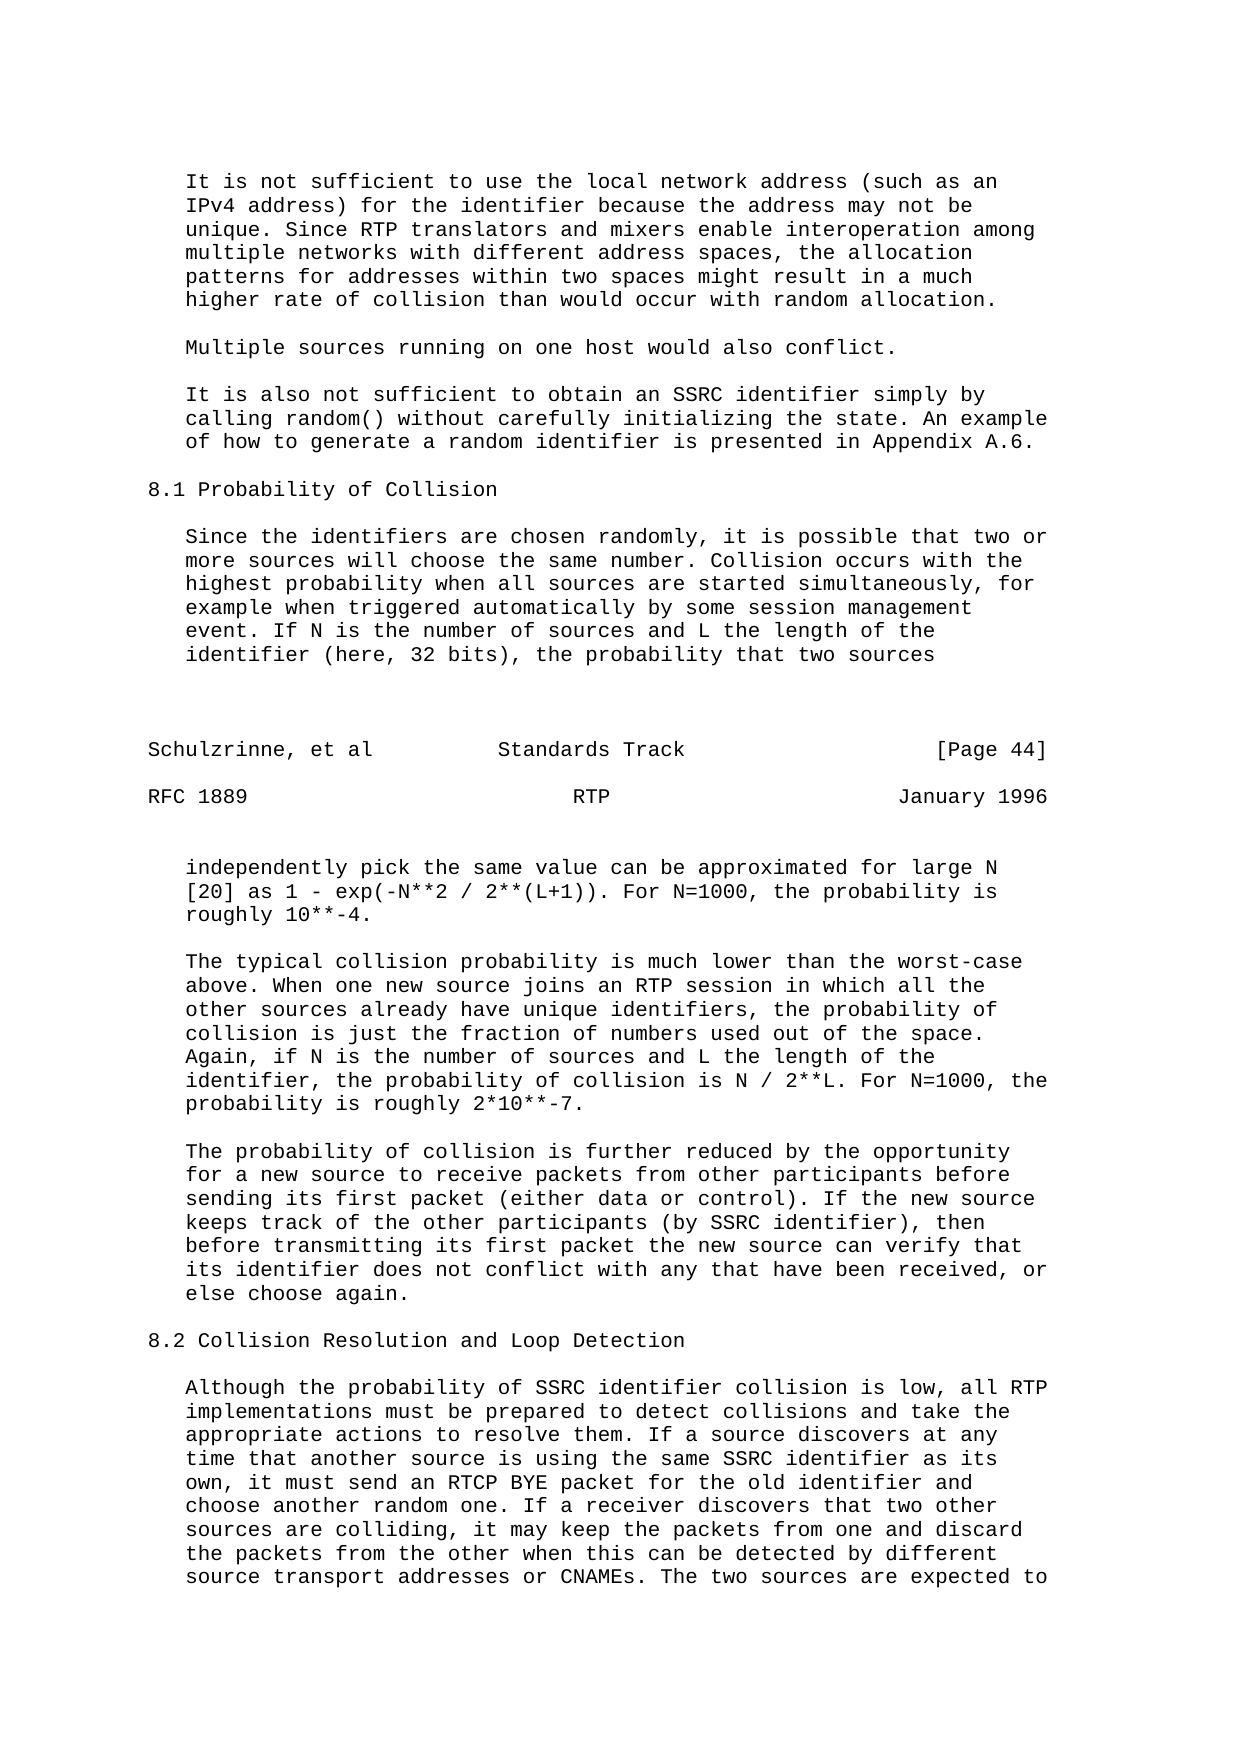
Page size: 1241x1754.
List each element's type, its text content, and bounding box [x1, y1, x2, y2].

text appropriate actions to resolve them. If a source discovers at any [148, 1424, 1093, 1448]
text collision is just the fraction of numbers used out of the space. [148, 1022, 1093, 1046]
text above. When one new source joins an RTP session in which all the [148, 975, 1093, 999]
text choose another random one. If a receiver discovers that two other [148, 1495, 1093, 1519]
text else choose again. [148, 1283, 1093, 1306]
text 8.2 Collision Resolution and Loop Detection [148, 1330, 1093, 1353]
text unique. Since RTP translators and mixers enable interoperation among [148, 218, 1093, 242]
text highest probability when all sources are started simultaneously, for [148, 573, 1093, 597]
text the packets from the other when this can be detected by different [148, 1543, 1093, 1566]
text The typical collision probability is much lower than the worst-case [148, 952, 1093, 975]
text Again, if N is the number of sources and L the length of the [148, 1046, 1093, 1070]
text It is also not sufficient to obtain an SSRC identifier simply by [148, 384, 1093, 408]
text multiple networks with different address spaces, the allocation [148, 242, 1093, 266]
text identifier (here, 32 bits), the probability that two sources [148, 644, 1093, 668]
text its identifier does not conflict with any that have been received, or [148, 1259, 1093, 1283]
text sending its first packet (either data or control). If the new source [148, 1188, 1093, 1212]
text Multiple sources running on one host would also conflict. [148, 337, 1093, 360]
text more sources will choose the same number. Collision occurs with the [148, 549, 1093, 573]
text other sources already have unique identifiers, the probability of [148, 999, 1093, 1022]
text probability is roughly 2*10**-7. [148, 1093, 1093, 1117]
text independently pick the same value can be approximated for large N [148, 857, 1093, 881]
text own, it must send an RTCP BYE packet for the old identifier and [148, 1472, 1093, 1495]
text 8.1 Probability of Collision [148, 479, 1093, 502]
text It is not sufficient to use the local network address (such as an [148, 171, 1093, 195]
text event. If N is the number of sources and L the length of the [148, 621, 1093, 644]
text higher rate of collision than would occur with random allocation. [148, 289, 1093, 313]
text of how to generate a random identifier is presented in Appendix A.6. [148, 431, 1093, 455]
text [20] as 1 - exp(-N**2 / 2**(L+1)). For N=1000, the probability is [148, 881, 1093, 904]
text Since the identifiers are chosen randomly, it is possible that two or [148, 526, 1093, 549]
text Schulzrinne, et al Standards Track [Page 44] [148, 739, 1093, 762]
text RFC 1889 RTP January 1996 [148, 786, 1093, 810]
text for a new source to receive packets from other participants before [148, 1164, 1093, 1188]
text IPv4 address) for the identifier because the address may not be [148, 195, 1093, 218]
text calling random() without carefully initializing the state. An example [148, 408, 1093, 431]
text Although the probability of SSRC identifier collision is low, all RTP [148, 1377, 1093, 1401]
text keeps track of the other participants (by SSRC identifier), then [148, 1212, 1093, 1235]
text sources are colliding, it may keep the packets from one and discard [148, 1519, 1093, 1543]
text time that another source is using the same SSRC identifier as its [148, 1448, 1093, 1472]
text identifier, the probability of collision is N / 2**L. For N=1000, the [148, 1070, 1093, 1093]
text implementations must be prepared to detect collisions and take the [148, 1401, 1093, 1424]
text source transport addresses or CNAMEs. The two sources are expected to [148, 1566, 1093, 1590]
text before transmitting its first packet the new source can verify that [148, 1235, 1093, 1259]
text The probability of collision is further reduced by the opportunity [148, 1141, 1093, 1164]
text example when triggered automatically by some session management [148, 597, 1093, 621]
text roughly 10**-4. [148, 904, 1093, 928]
text patterns for addresses within two spaces might result in a much [148, 266, 1093, 289]
